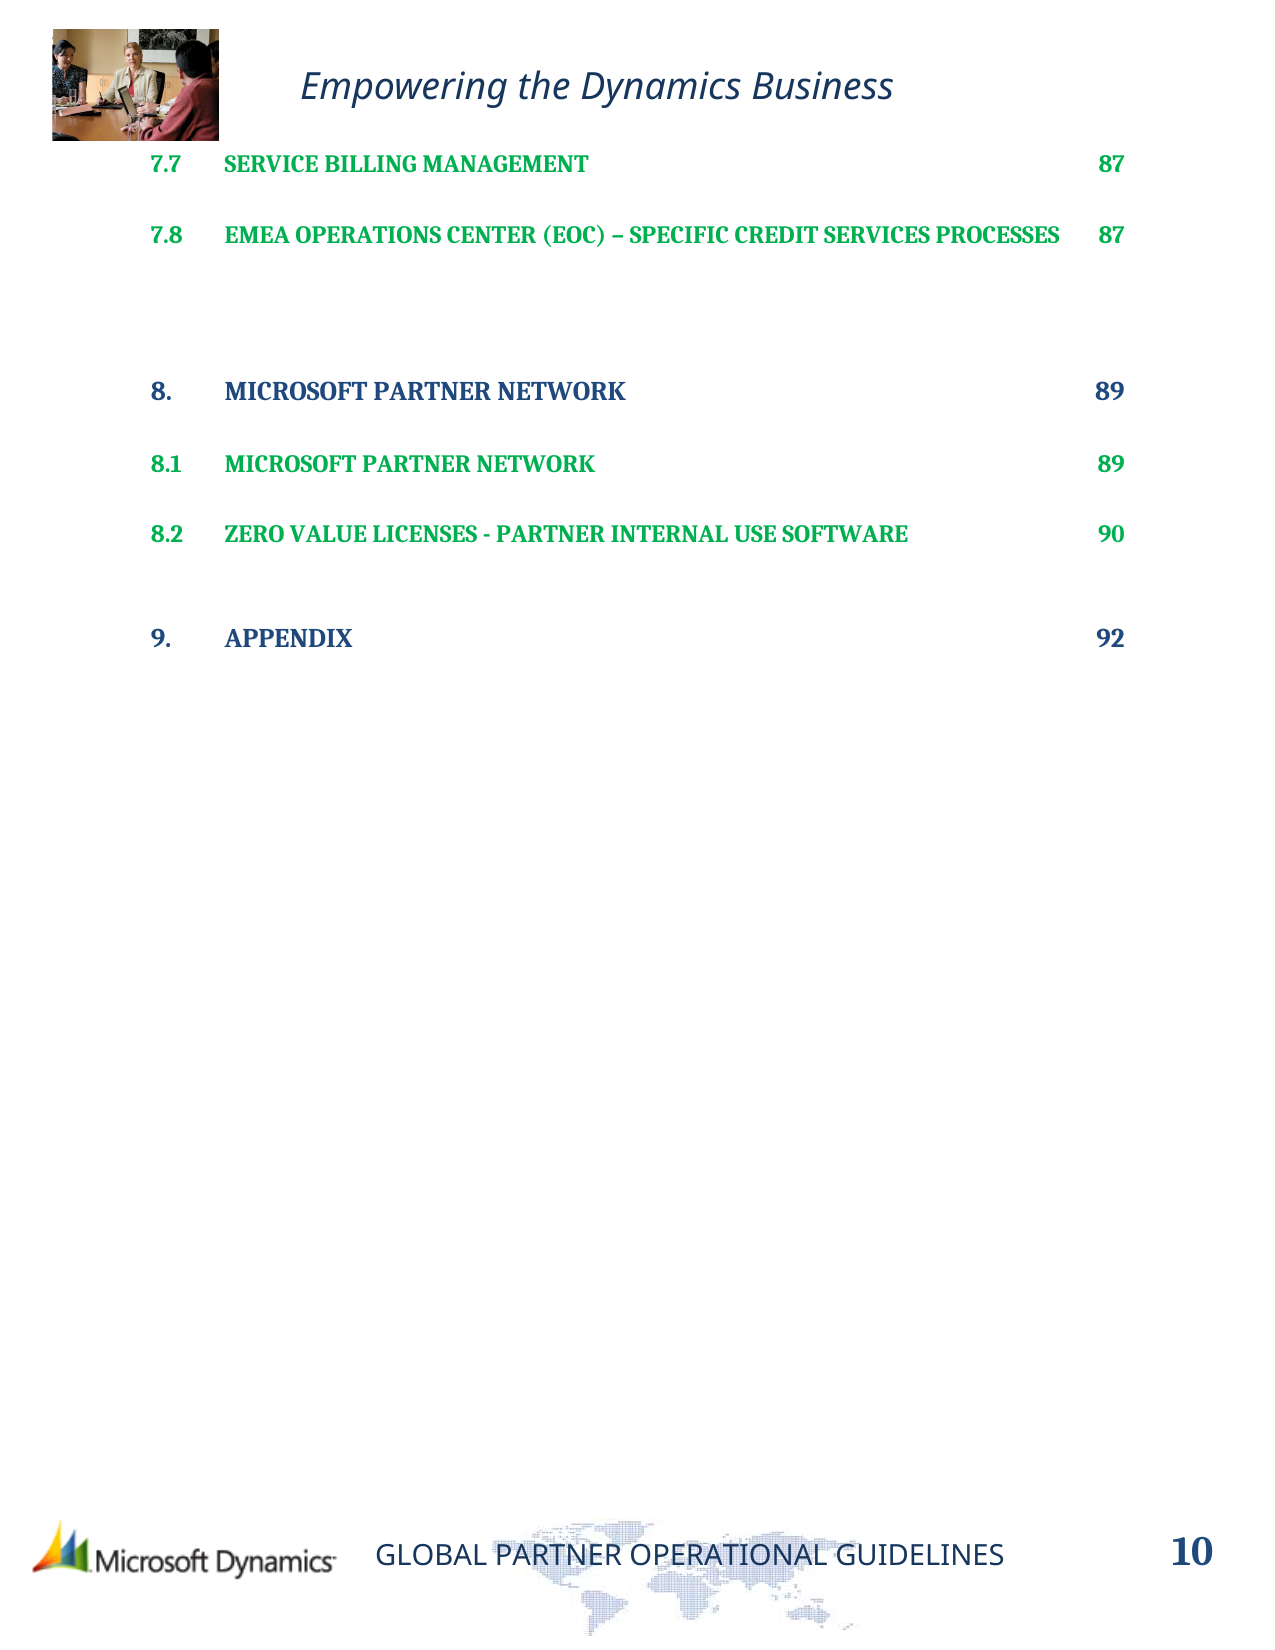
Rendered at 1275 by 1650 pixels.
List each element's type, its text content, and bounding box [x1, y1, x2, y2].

text 9. APPENDIX 92 [150, 623, 1125, 654]
text 8.1 MICROSOFT PARTNER NETWORK 89 [150, 450, 1125, 478]
text 7.7 SERVICE BILLING MANAGEMENT 87 [150, 150, 1125, 179]
picture [17, 1517, 369, 1584]
picture [491, 1518, 862, 1636]
text 8.2 ZERO VALUE LICENSES - PARTNER INTERNAL USE SOFTWARE 90 [150, 520, 1125, 549]
text 7.8 EMEA OPERATIONS CENTER (EOC) – SPECIFIC CREDIT SERVICES PROCESSES 87 [150, 221, 1125, 249]
text 8. MICROSOFT PARTNER NETWORK 89 [150, 376, 1125, 407]
